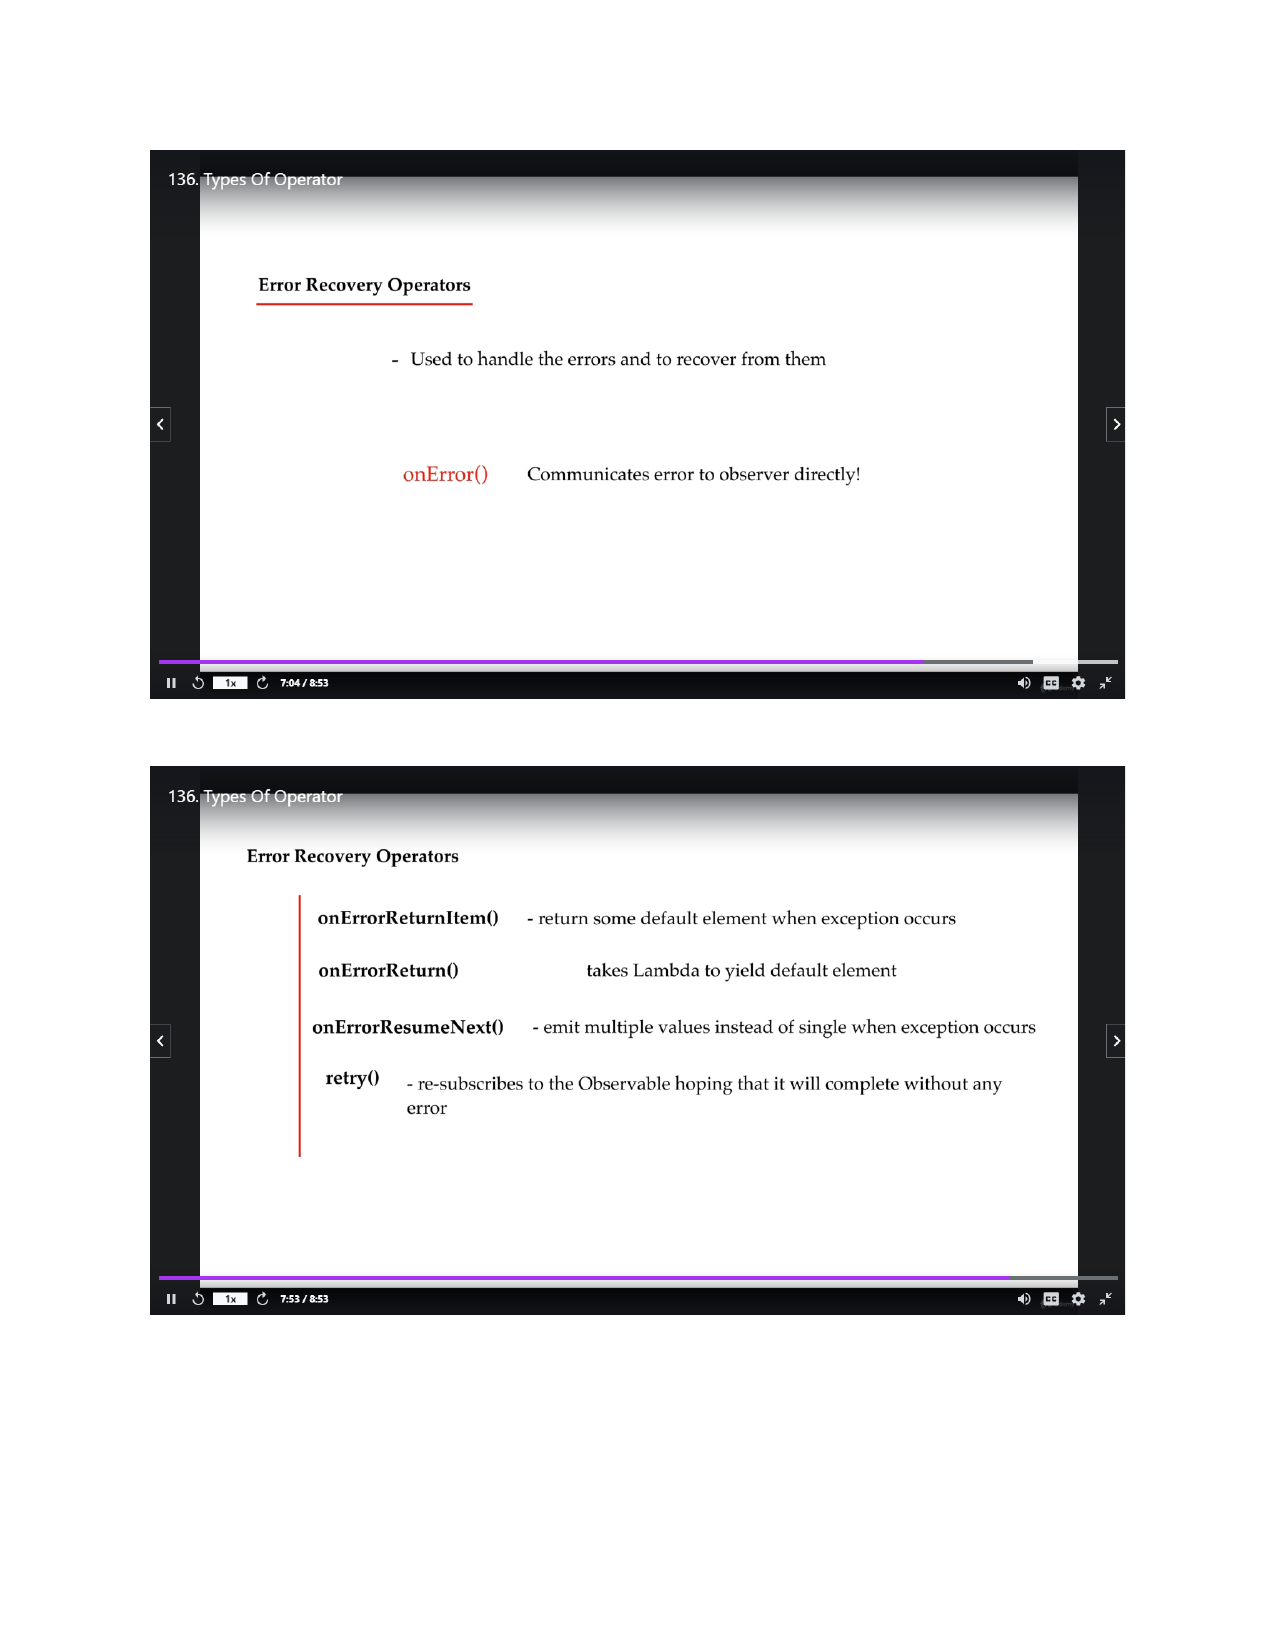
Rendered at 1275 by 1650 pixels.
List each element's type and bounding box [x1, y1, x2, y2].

picture [150, 766, 1125, 1315]
picture [150, 150, 1125, 699]
